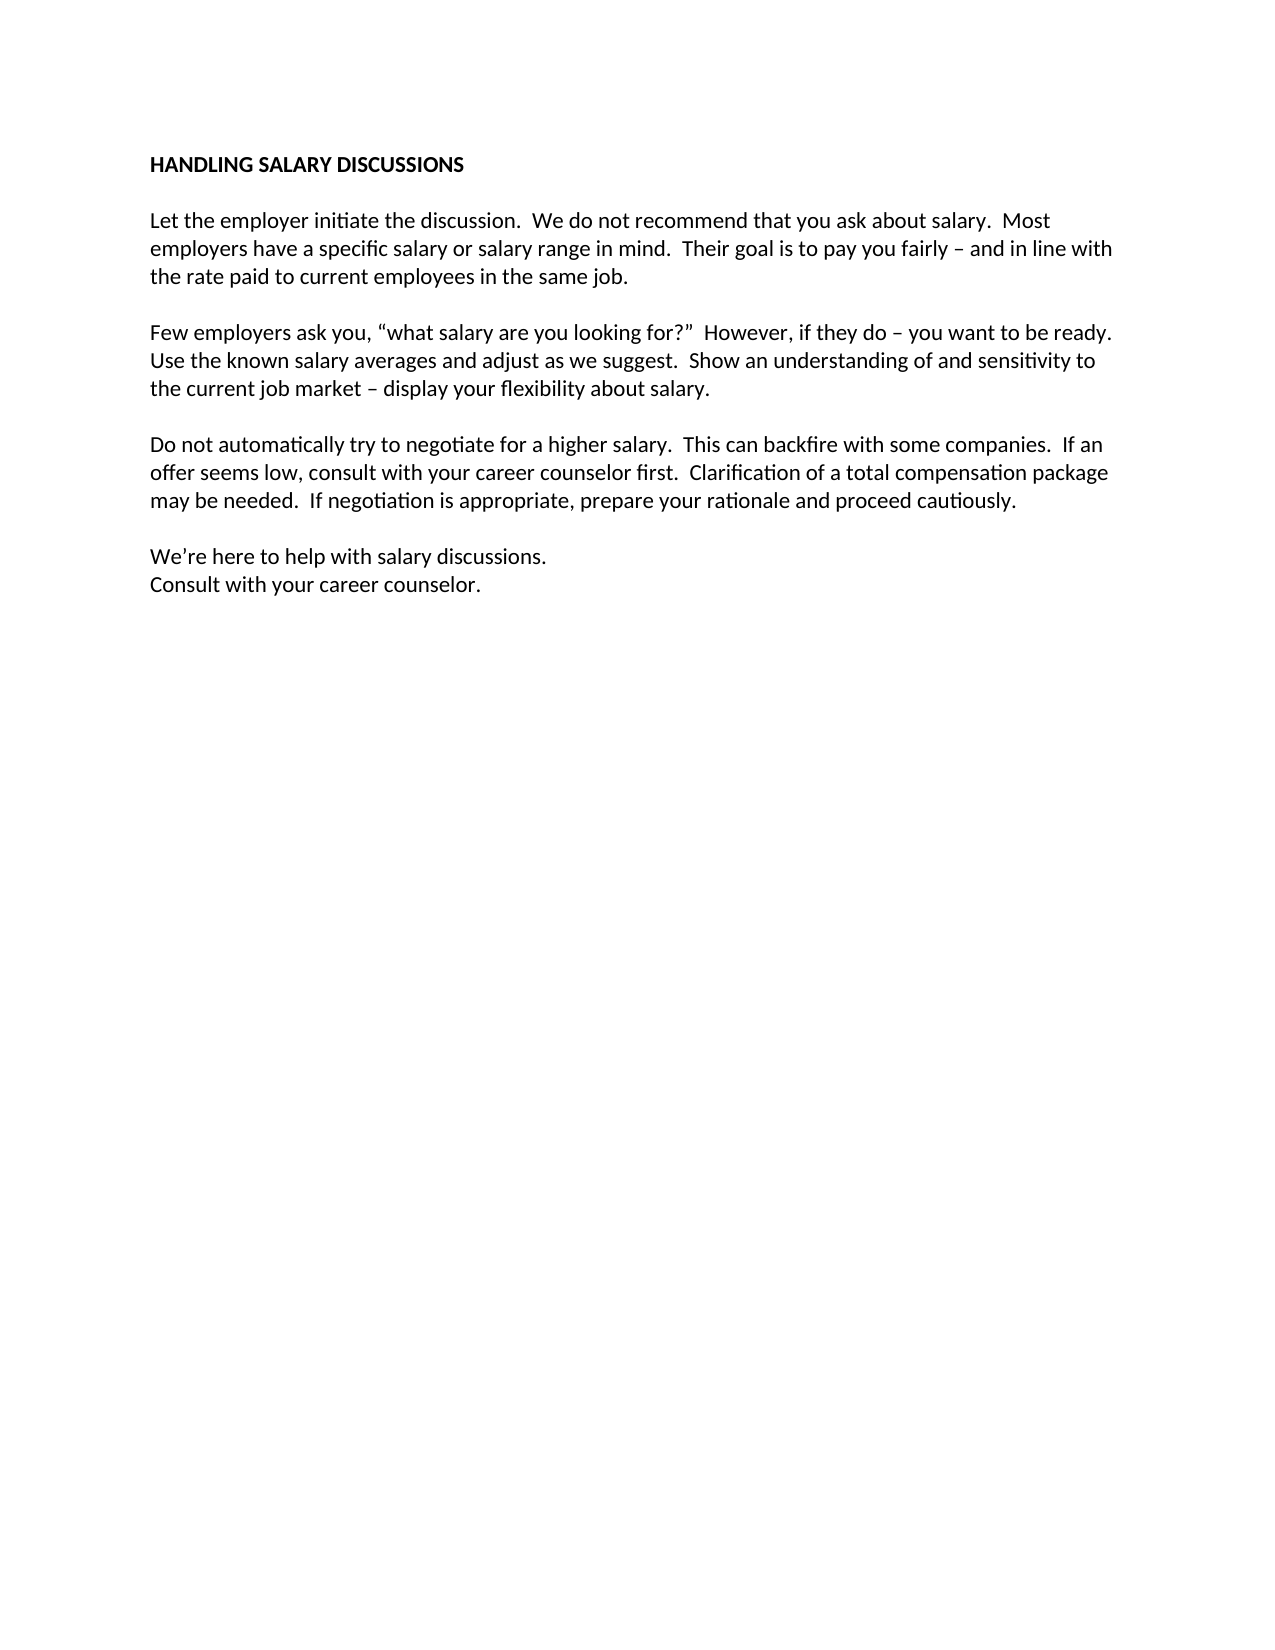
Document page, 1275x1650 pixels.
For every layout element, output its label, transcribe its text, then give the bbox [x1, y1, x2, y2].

text We’re here to help with salary discussions. [150, 542, 1125, 570]
text Do not automatically try to negotiate for a higher salary. This can backfire with some companies. If an offer seems low, consult with your career counselor first. Clarification of a total compensation package may be needed. If negotiation is appropriate, prepare your rationale and proceed cautiously. [150, 430, 1125, 514]
text Few employers ask you, “what salary are you looking for?” However, if they do – you want to be ready. Use the known salary averages and adjust as we suggest. Show an understanding of and sensitivity to the current job market – display your flexibility about salary. [150, 318, 1125, 402]
text Let the employer initiate the discussion. We do not recommend that you ask about salary. Most employers have a specific salary or salary range in mind. Their goal is to pay you fairly – and in line with the rate paid to current employees in the same job. [150, 206, 1125, 290]
text HANDLING SALARY DISCUSSIONS [150, 150, 1125, 178]
text Consult with your career counselor. [150, 570, 1125, 598]
